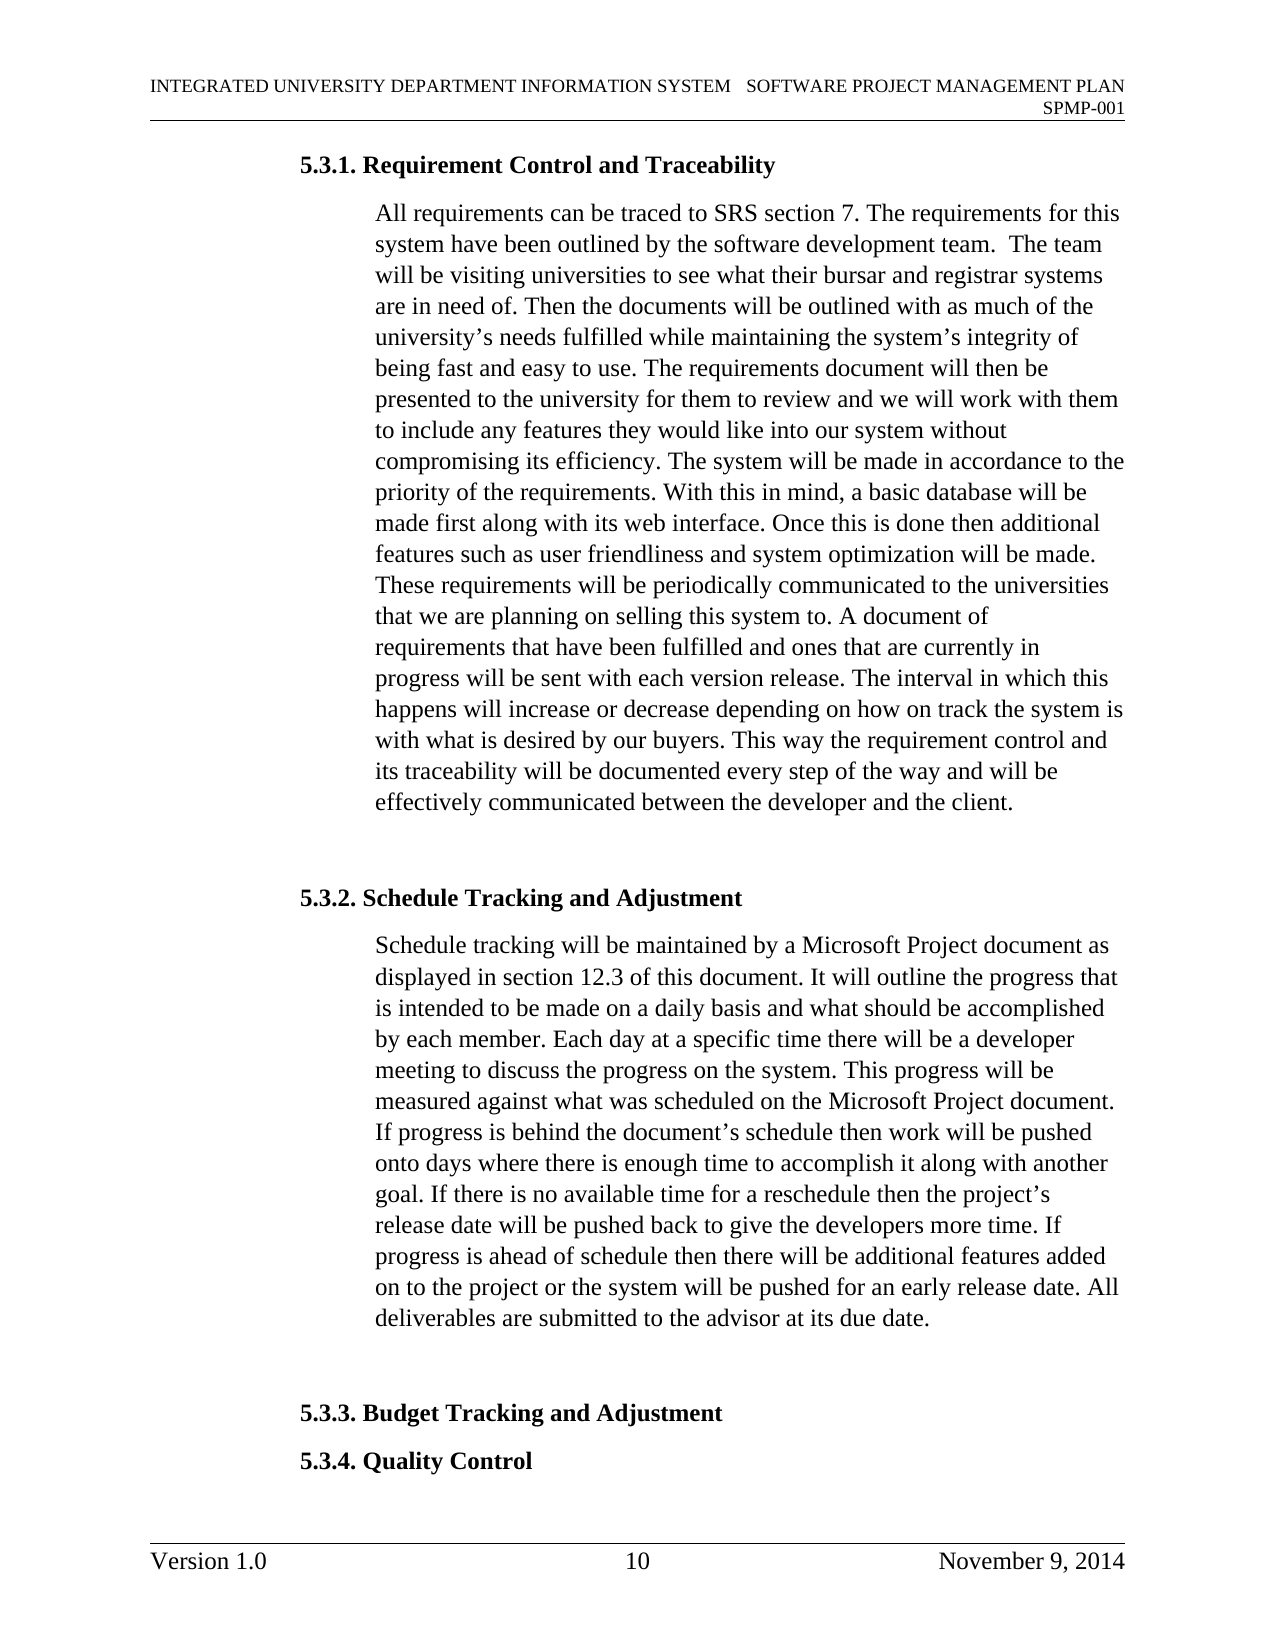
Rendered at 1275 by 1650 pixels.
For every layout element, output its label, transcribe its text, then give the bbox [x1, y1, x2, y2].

text 5.3.2. Schedule Tracking and Adjustment [225, 883, 1125, 912]
text Schedule tracking will be maintained by a Microsoft Project document as displayed in section 12.3 of this document. It will outline the progress that is intended to be made on a daily basis and what should be accomplished by each member. Each day at a specific time there will be a developer meeting to discuss the progress on the system. This progress will be measured against what was scheduled on the Microsoft Project document. If progress is behind the document’s schedule then work will be pushed onto days where there is enough time to accomplish it along with another goal. If there is no available time for a reschedule then the project’s release date will be pushed back to give the developers more time. If progress is ahead of schedule then there will be additional features added on to the project or the system will be pushed for an early release date. All deliverables are submitted to the advisor at its due date. [375, 931, 1125, 1332]
text 5.3.4. Quality Control [300, 1446, 1125, 1475]
text All requirements can be traced to SRS section 7. The requirements for this system have been outlined by the software development team. The team will be visiting universities to see what their bursar and registrar systems are in need of. Then the documents will be outlined with as much of the university’s needs fulfilled while maintaining the system’s integrity of being fast and easy to use. The requirements document will then be presented to the university for them to review and we will work with them to include any features they would like into our system without compromising its efficiency. The system will be made in accordance to the priority of the requirements. With this in mind, a basic database will be made first along with its web interface. Once this is done then additional features such as user friendliness and system optimization will be made. These requirements will be periodically communicated to the universities that we are planning on selling this system to. A document of requirements that have been fulfilled and ones that are currently in progress will be sent with each version release. The interval in which this happens will increase or decrease depending on how on track the system is with what is desired by our buyers. This way the requirement control and its traceability will be documented every step of the way and will be effectively communicated between the developer and the client. [375, 198, 1125, 816]
text 5.3.3. Budget Tracking and Adjustment [300, 1398, 1125, 1427]
text 5.3.1. Requirement Control and Traceability [225, 150, 1125, 179]
